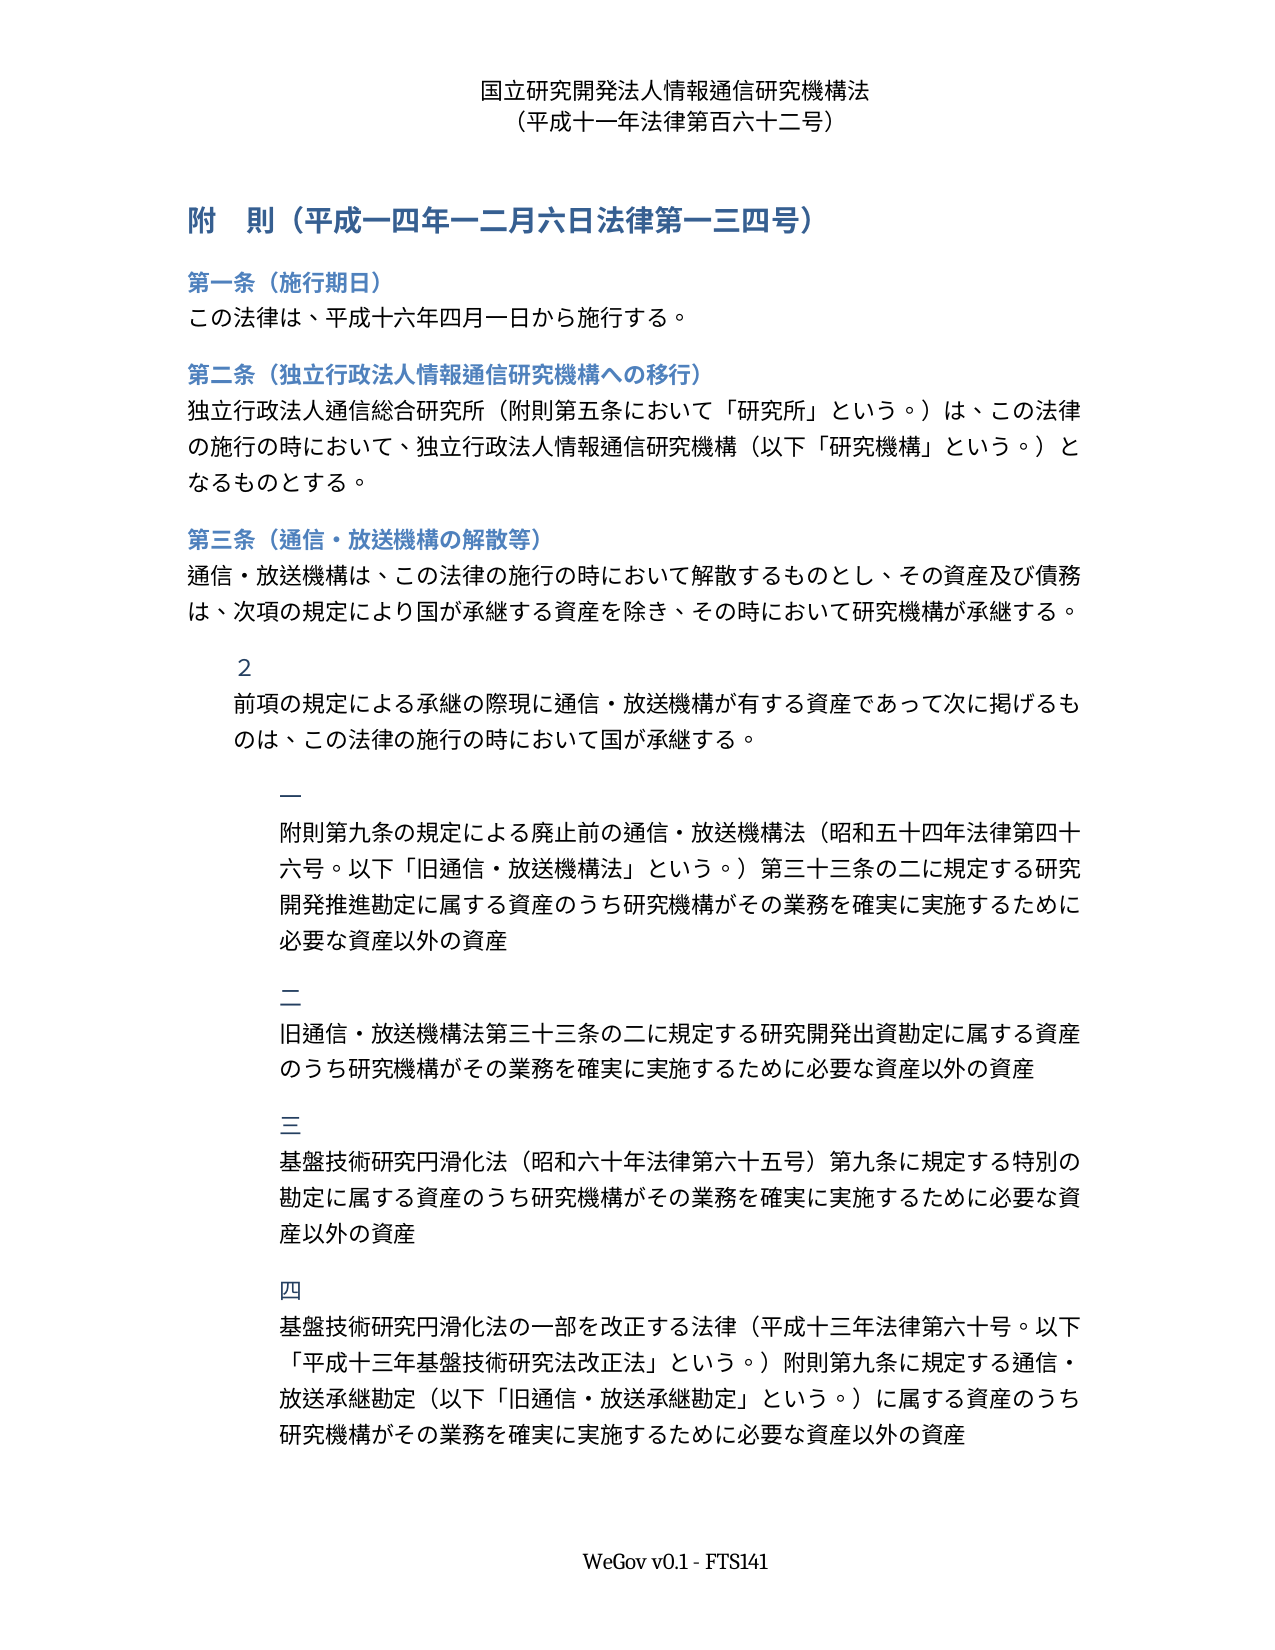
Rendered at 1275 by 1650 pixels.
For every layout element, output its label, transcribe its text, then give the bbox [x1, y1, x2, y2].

text 附則第九条の規定による廃止前の通信・放送機構法（昭和五十四年法律第四十六号。以下「旧通信・放送機構法」という。）第三十三条の二に規定する研究開発推進勘定に属する資産のうち研究機構がその業務を確実に実施するために必要な資産以外の資産 [279, 817, 1087, 956]
text 基盤技術研究円滑化法（昭和六十年法律第六十五号）第九条に規定する特別の勘定に属する資産のうち研究機構がその業務を確実に実施するために必要な資産以外の資産 [279, 1146, 1087, 1249]
text 基盤技術研究円滑化法の一部を改正する法律（平成十三年法律第六十号。以下「平成十三年基盤技術研究法改正法」という。）附則第九条に規定する通信・放送承継勘定（以下「旧通信・放送承継勘定」という。）に属する資産のうち研究機構がその業務を確実に実施するために必要な資産以外の資産 [279, 1311, 1087, 1450]
subtitle 第二条（独立行政法人情報通信研究機構への移行） [187, 359, 1087, 390]
subtitle 三 [279, 1110, 1087, 1141]
subtitle 一 [279, 781, 1087, 812]
subtitle 第一条（施行期日） [187, 266, 1087, 298]
subtitle 附 則（平成一四年一二月六日法律第一三四号） [187, 200, 1087, 240]
text 前項の規定による承継の際現に通信・放送機構が有する資産であって次に掲げるものは、この法律の施行の時において国が承継する。 [233, 688, 1087, 756]
subtitle 第三条（通信・放送機構の解散等） [187, 524, 1087, 555]
text この法律は、平成十六年四月一日から施行する。 [187, 302, 1087, 334]
subtitle 四 [279, 1275, 1087, 1306]
text 通信・放送機構は、この法律の施行の時において解散するものとし、その資産及び債務は、次項の規定により国が承継する資産を除き、その時において研究機構が承継する。 [187, 560, 1087, 627]
text 旧通信・放送機構法第三十三条の二に規定する研究開発出資勘定に属する資産のうち研究機構がその業務を確実に実施するために必要な資産以外の資産 [279, 1017, 1087, 1085]
subtitle 二 [279, 982, 1087, 1013]
text 独立行政法人通信総合研究所（附則第五条において「研究所」という。）は、この法律の施行の時において、独立行政法人情報通信研究機構（以下「研究機構」という。）となるものとする。 [187, 395, 1087, 498]
subtitle ２ [233, 652, 1087, 684]
